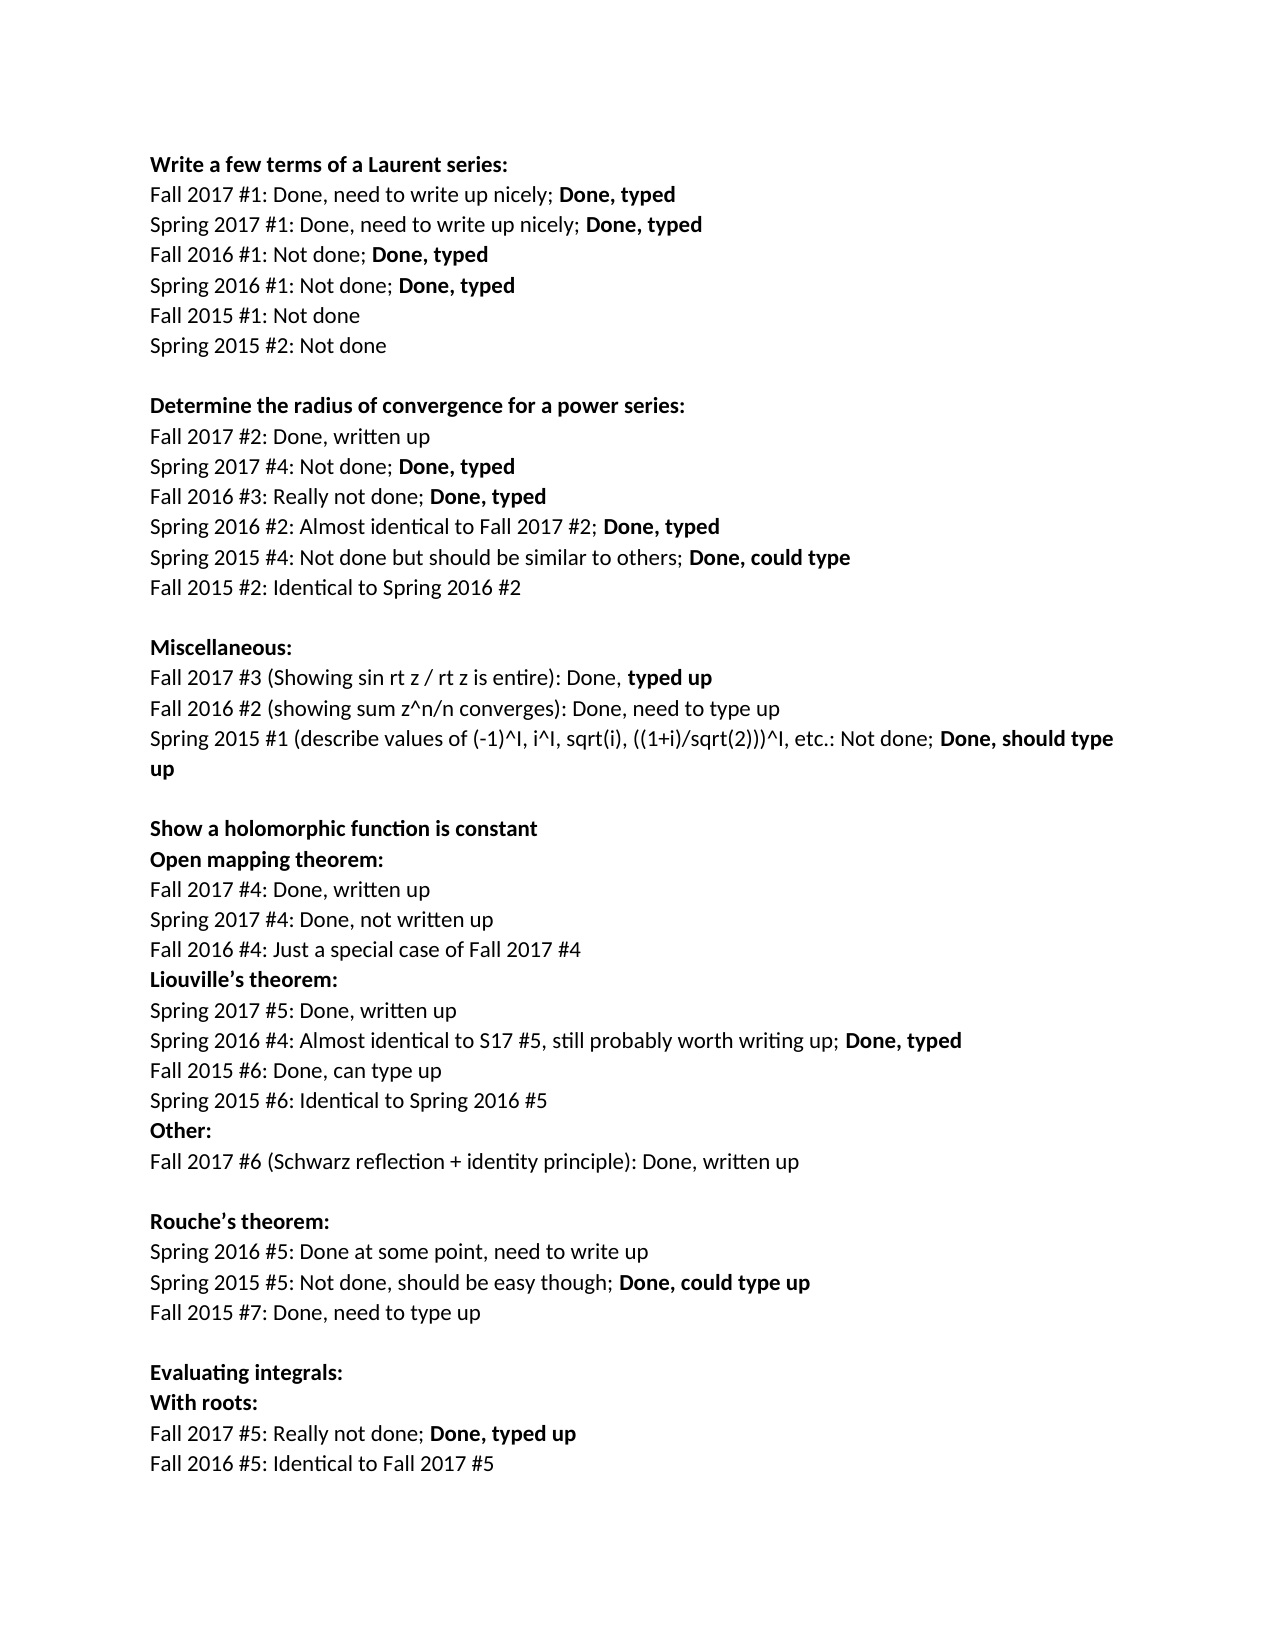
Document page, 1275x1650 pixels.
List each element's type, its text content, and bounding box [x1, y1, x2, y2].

text Evaluating integrals: [150, 1358, 1125, 1386]
text Fall 2015 #1: Not done [150, 301, 1125, 329]
text Spring 2015 #4: Not done but should be similar to others; Done, could type [150, 543, 1125, 571]
text Miscellaneous: [150, 633, 1125, 661]
text Spring 2016 #5: Done at some point, need to write up [150, 1237, 1125, 1266]
text Spring 2016 #4: Almost identical to S17 #5, still probably worth writing up; Done, typed [150, 1026, 1125, 1054]
text Spring 2017 #4: Not done; Done, typed [150, 452, 1125, 480]
text With roots: [150, 1388, 1125, 1417]
text Fall 2016 #5: Identical to Fall 2017 #5 [150, 1449, 1125, 1477]
text Fall 2016 #4: Just a special case of Fall 2017 #4 [150, 935, 1125, 963]
text Fall 2015 #6: Done, can type up [150, 1056, 1125, 1084]
text Open mapping theorem: [150, 845, 1125, 873]
text Spring 2017 #4: Done, not written up [150, 905, 1125, 933]
text Spring 2015 #5: Not done, should be easy though; Done, could type up [150, 1268, 1125, 1296]
text Spring 2015 #1 (describe values of (-1)^I, i^I, sqrt(i), ((1+i)/sqrt(2)))^I, etc.: Not done; Done, should type up [150, 724, 1125, 782]
text Fall 2016 #1: Not done; Done, typed [150, 241, 1125, 269]
text Fall 2017 #5: Really not done; Done, typed up [150, 1419, 1125, 1447]
text Fall 2015 #2: Identical to Spring 2016 #2 [150, 573, 1125, 601]
text Fall 2017 #4: Done, written up [150, 875, 1125, 903]
text Fall 2017 #6 (Schwarz reflection + identity principle): Done, written up [150, 1147, 1125, 1175]
text Fall 2016 #2 (showing sum z^n/n converges): Done, need to type up [150, 694, 1125, 722]
text Write a few terms of a Laurent series: [150, 150, 1125, 178]
text Determine the radius of convergence for a power series: [150, 392, 1125, 420]
text Spring 2016 #1: Not done; Done, typed [150, 271, 1125, 299]
text Liouville’s theorem: [150, 966, 1125, 994]
text Other: [150, 1117, 1125, 1145]
text Fall 2017 #2: Done, written up [150, 422, 1125, 450]
text Spring 2017 #5: Done, written up [150, 996, 1125, 1024]
text Fall 2017 #3 (Showing sin rt z / rt z is entire): Done, typed up [150, 663, 1125, 692]
text Fall 2015 #7: Done, need to type up [150, 1298, 1125, 1326]
text Spring 2016 #2: Almost identical to Fall 2017 #2; Done, typed [150, 512, 1125, 541]
text Show a holomorphic function is constant [150, 814, 1125, 843]
text Fall 2016 #3: Really not done; Done, typed [150, 482, 1125, 510]
text Fall 2017 #1: Done, need to write up nicely; Done, typed [150, 180, 1125, 208]
text Spring 2015 #2: Not done [150, 331, 1125, 359]
text Rouche’s theorem: [150, 1207, 1125, 1235]
text Spring 2017 #1: Done, need to write up nicely; Done, typed [150, 210, 1125, 238]
text Spring 2015 #6: Identical to Spring 2016 #5 [150, 1086, 1125, 1114]
